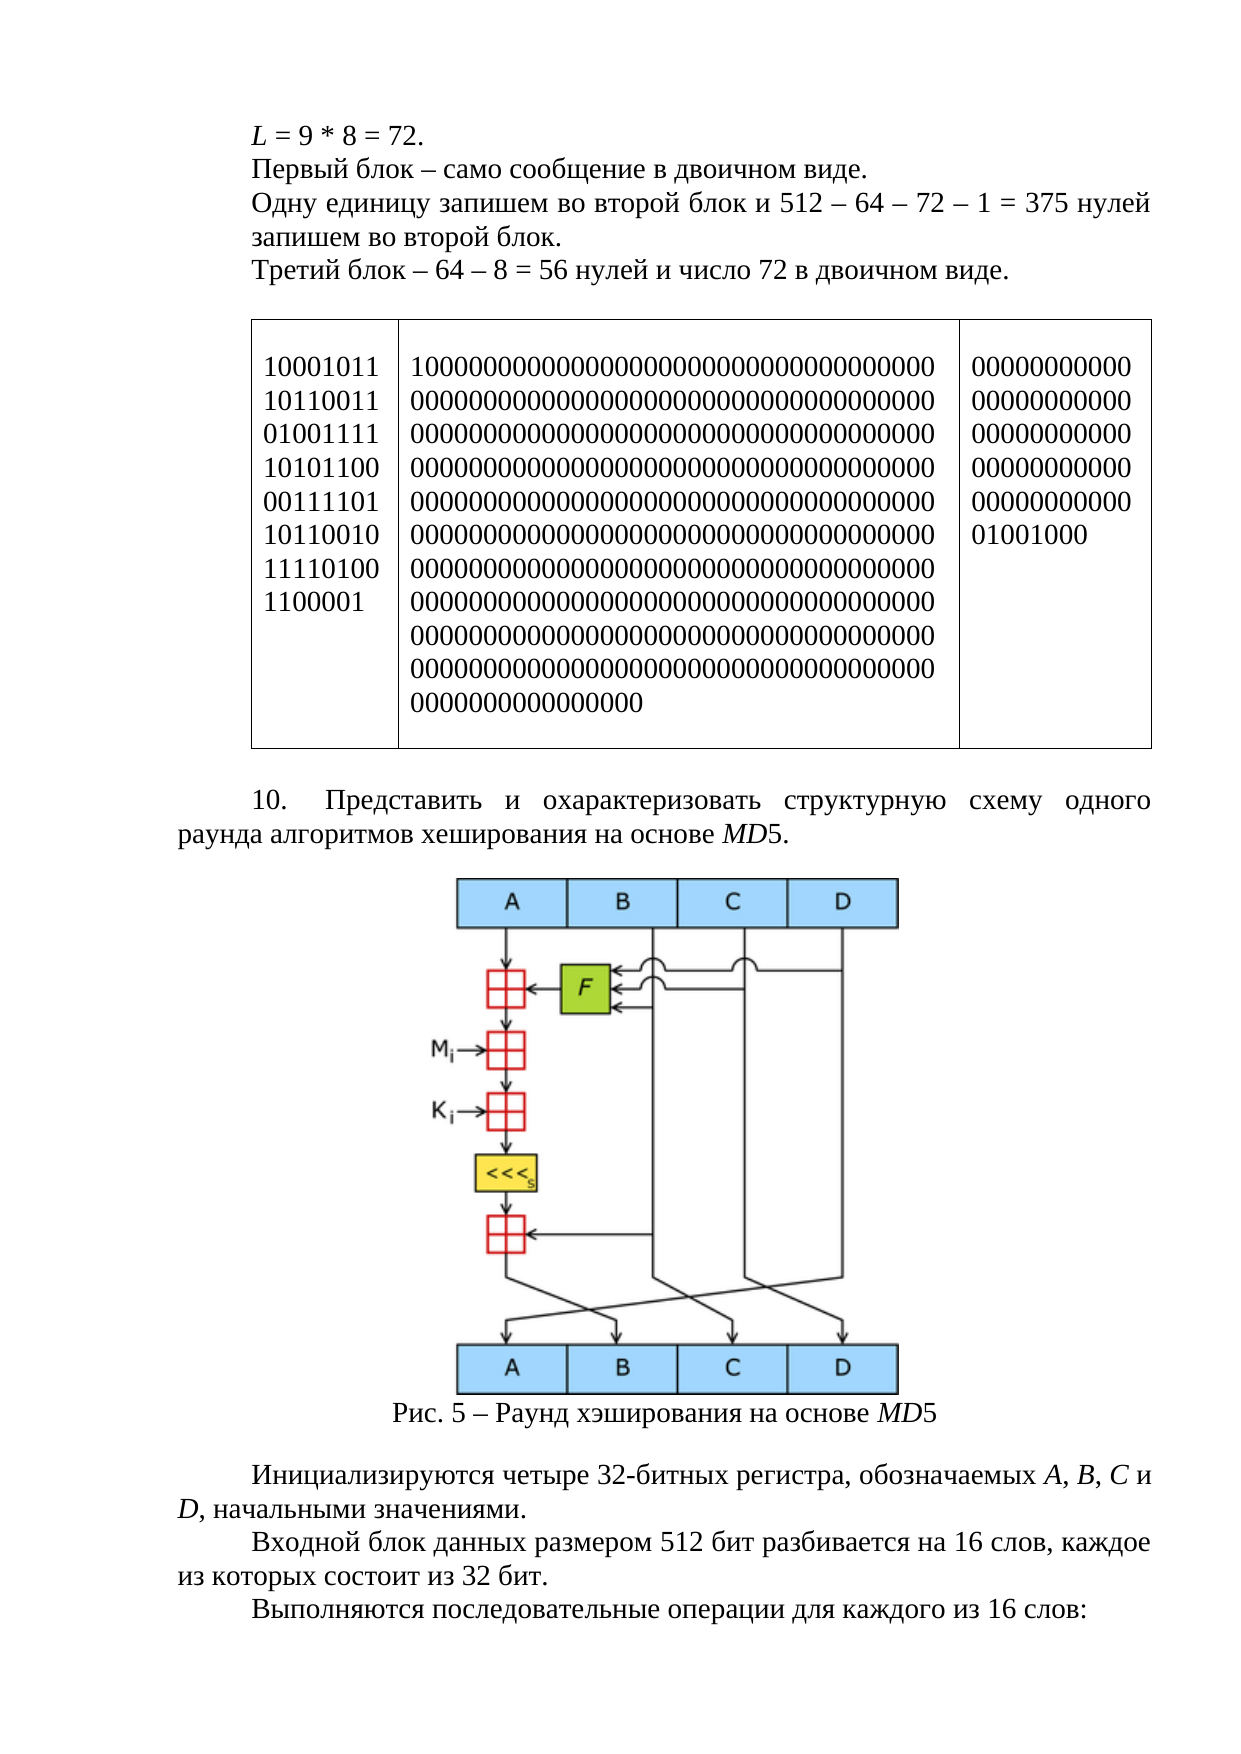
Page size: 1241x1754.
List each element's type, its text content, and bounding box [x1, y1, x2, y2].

list Представить и охарактеризовать структурную схему одного раунда алгоритмов хеширования на основе MD5. [177, 782, 1152, 849]
text Рис. 5 – Раунд хэширования на основе MD5 [177, 1395, 1152, 1428]
text Третий блок – 64 – 8 = 56 нулей и число 72 в двоичном виде. [251, 252, 1152, 286]
text Выполняются последовательные операции для каждого из 16 слов: [177, 1592, 1152, 1625]
text Инициализируются четыре 32-битных регистра, обозначаемых A, B, C и D, начальными значениями. [177, 1457, 1152, 1524]
text Одну единицу запишем во второй блок и 512 – 64 – 72 – 1 = 375 нулей запишем во второй блок. [251, 185, 1152, 252]
table_header 100010111011001101001111101011000011110110110010111101001100001 [252, 320, 398, 748]
text Входной блок данных размером 512 бит разбивается на 16 слов, каждое из которых состоит из 32 бит. [177, 1524, 1152, 1592]
table_header 1000000000000000000000000000000000000000000000000000000000000000000000000000000000000000000000000000000000000000000000000000000000000000000000000000000000000000000000000000000000000000000000000000000000000000000000000000000000000000000000000000000000000000000000000000000000000000000000000000000000000000000000000000000000000000000000000000000000000000000000000000000000000000 [399, 320, 959, 748]
picture [430, 878, 899, 1395]
text L = 9 * 8 = 72. [251, 118, 1152, 152]
table_header 000000000000000000000000000000000000000000000000000000001001000 [960, 320, 1151, 748]
text Первый блок – само сообщение в двоичном виде. [251, 152, 1152, 185]
